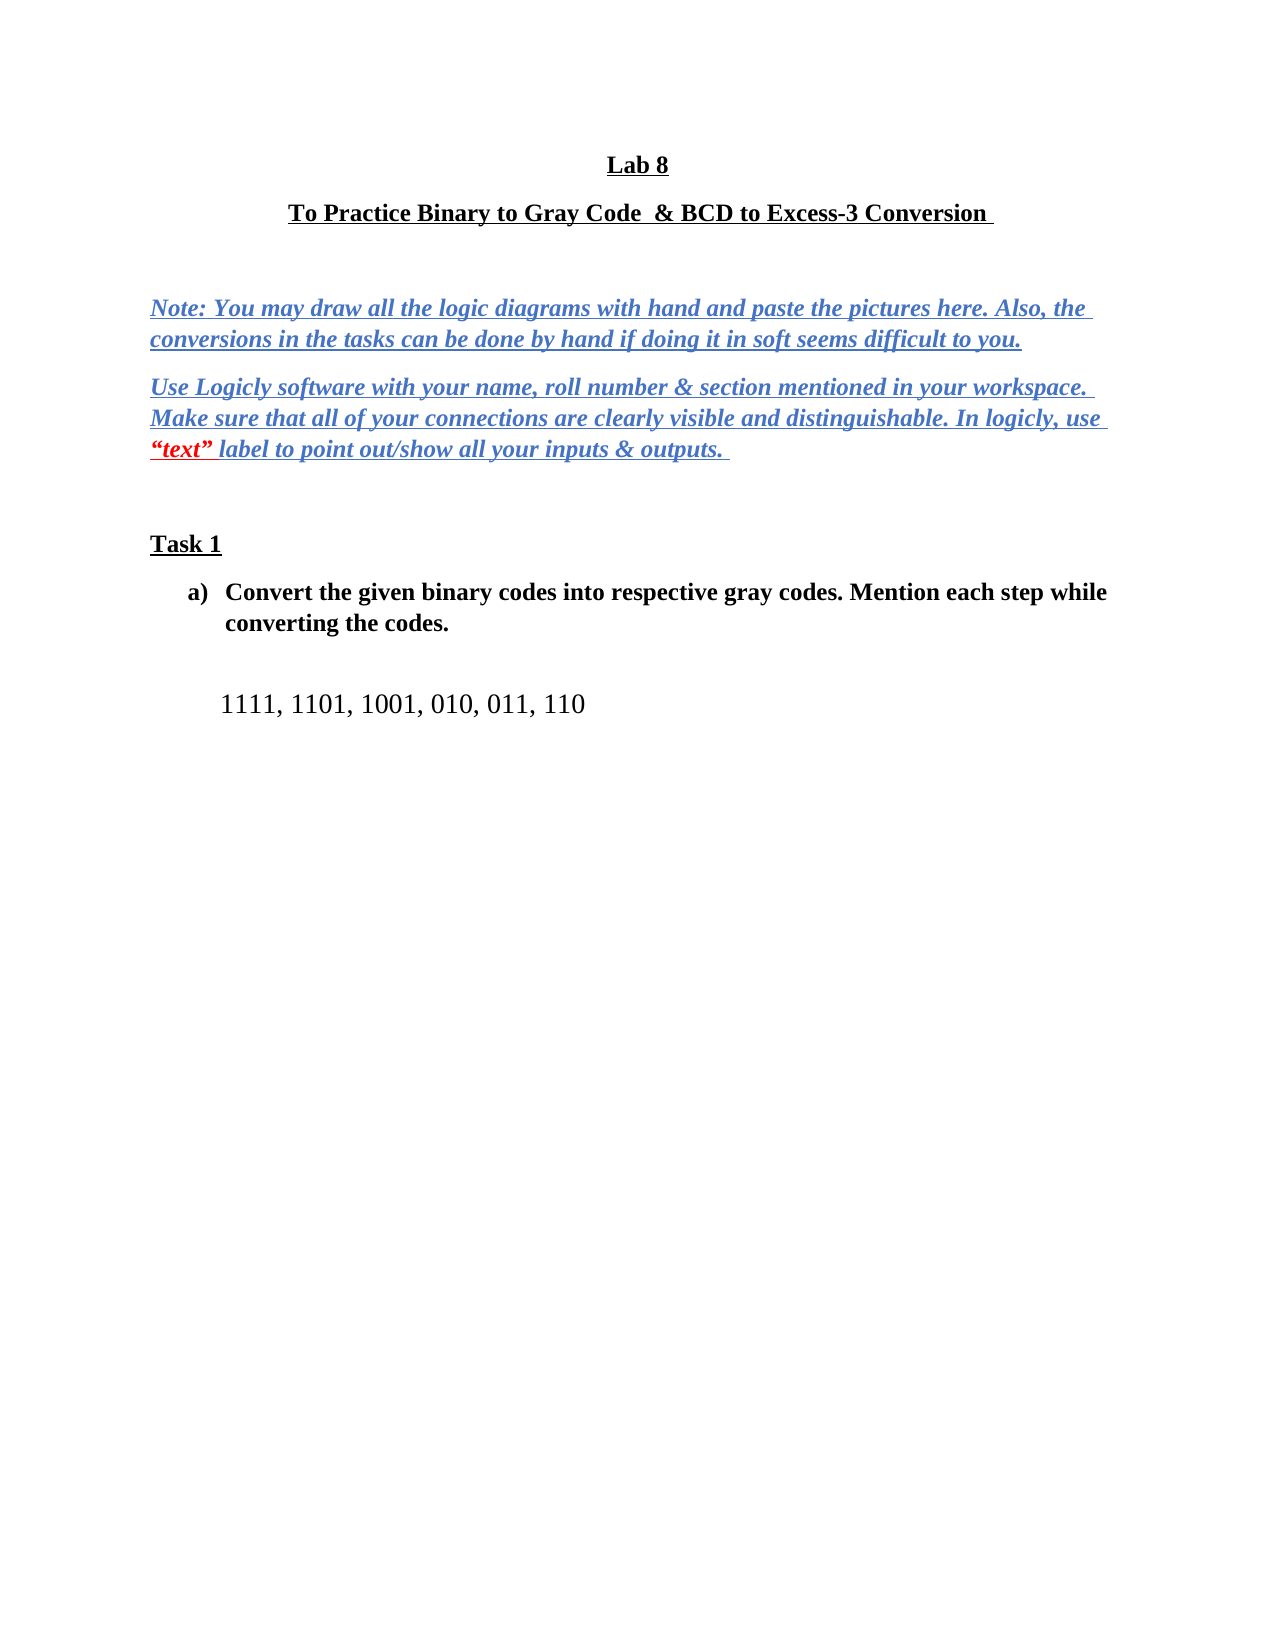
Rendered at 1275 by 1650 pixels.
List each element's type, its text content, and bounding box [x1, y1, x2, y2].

text Use Logicly software with your name, roll number & section mentioned in your workspace. Make sure that all of your connections are clearly visible and distinguishable. In logicly, use “text” label to point out/show all your inputs & outputs. [150, 372, 1125, 463]
list Convert the given binary codes into respective gray codes. Mention each step while converting the codes. [187, 577, 1125, 637]
text Task 1 [150, 529, 1125, 558]
text Lab 8 [150, 150, 1125, 179]
text To Practice Binary to Gray Code & BCD to Excess-3 Conversion [150, 198, 1125, 226]
text Note: You may draw all the logic diagrams with hand and paste the pictures here. Also, the conversions in the tasks can be done by hand if doing it in soft seems difficult to you. [150, 293, 1125, 353]
text 1111, 1101, 1001, 010, 011, 110 [150, 687, 1125, 719]
